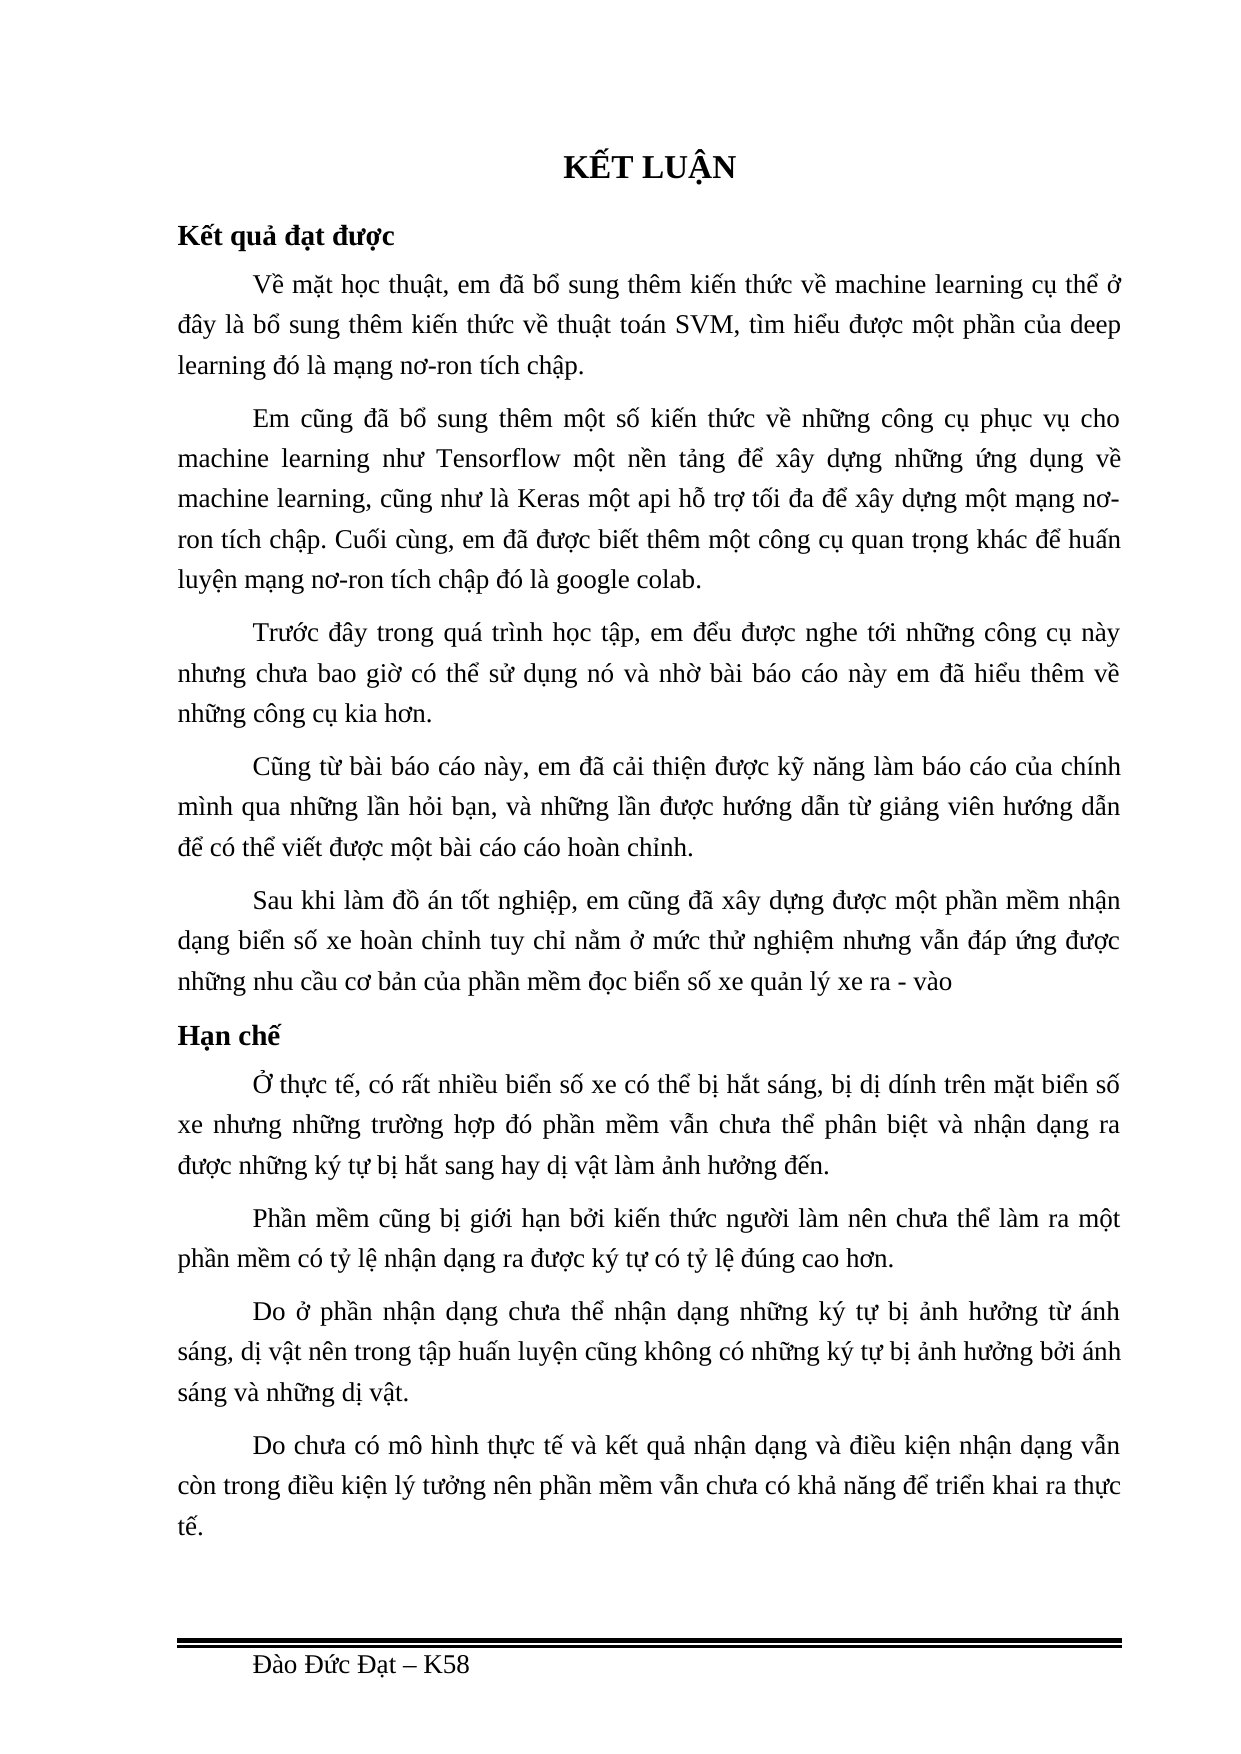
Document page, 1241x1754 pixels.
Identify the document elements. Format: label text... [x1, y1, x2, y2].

subtitle KẾT LUẬN [177, 148, 1122, 186]
text Sau khi làm đồ án tốt nghiệp, em cũng đã xây dựng được một phần mềm nhận dạng biển số xe hoàn chỉnh tuy chỉ nằm ở mức thử nghiệm nhưng vẫn đáp ứng được những nhu cầu cơ bản của phần mềm đọc biển số xe quản lý xe ra - vào [177, 884, 1122, 996]
text Do ở phần nhận dạng chưa thể nhận dạng những ký tự bị ảnh hưởng từ ánh sáng, dị vật nên trong tập huấn luyện cũng không có những ký tự bị ảnh hưởng bởi ánh sáng và những dị vật. [177, 1295, 1122, 1407]
text Em cũng đã bổ sung thêm một số kiến thức về những công cụ phục vụ cho machine learning như Tensorflow một nền tảng để xây dựng những ứng dụng về machine learning, cũng như là Keras một api hỗ trợ tối đa để xây dựng một mạng nơ-ron tích chập. Cuối cùng, em đã được biết thêm một công cụ quan trọng khác để huấn luyện mạng nơ-ron tích chập đó là google colab. [177, 402, 1122, 594]
text Ở thực tế, có rất nhiều biển số xe có thể bị hắt sáng, bị dị dính trên mặt biển số xe nhưng những trường hợp đó phần mềm vẫn chưa thể phân biệt và nhận dạng ra được những ký tự bị hắt sang hay dị vật làm ảnh hưởng đến. [177, 1068, 1122, 1180]
subtitle Kết quả đạt được [177, 218, 1122, 251]
text Cũng từ bài báo cáo này, em đã cải thiện được kỹ năng làm báo cáo của chính mình qua những lần hỏi bạn, và những lần được hướng dẫn từ giảng viên hướng dẫn để có thể viết được một bài cáo cáo hoàn chỉnh. [177, 750, 1122, 862]
text Trước đây trong quá trình học tập, em đểu được nghe tới những công cụ này nhưng chưa bao giờ có thể sử dụng nó và nhờ bài báo cáo này em đã hiểu thêm về những công cụ kia hơn. [177, 616, 1122, 728]
text Phần mềm cũng bị giới hạn bởi kiến thức người làm nên chưa thể làm ra một phần mềm có tỷ lệ nhận dạng ra được ký tự có tỷ lệ đúng cao hơn. [177, 1202, 1122, 1273]
subtitle Hạn chế [177, 1018, 1122, 1051]
text Về mặt học thuật, em đã bổ sung thêm kiến thức về machine learning cụ thể ở đây là bổ sung thêm kiến thức về thuật toán SVM, tìm hiểu được một phần của deep learning đó là mạng nơ-ron tích chập. [177, 268, 1122, 380]
text Do chưa có mô hình thực tế và kết quả nhận dạng và điều kiện nhận dạng vẫn còn trong điều kiện lý tưởng nên phần mềm vẫn chưa có khả năng để triển khai ra thực tế. [177, 1429, 1122, 1541]
